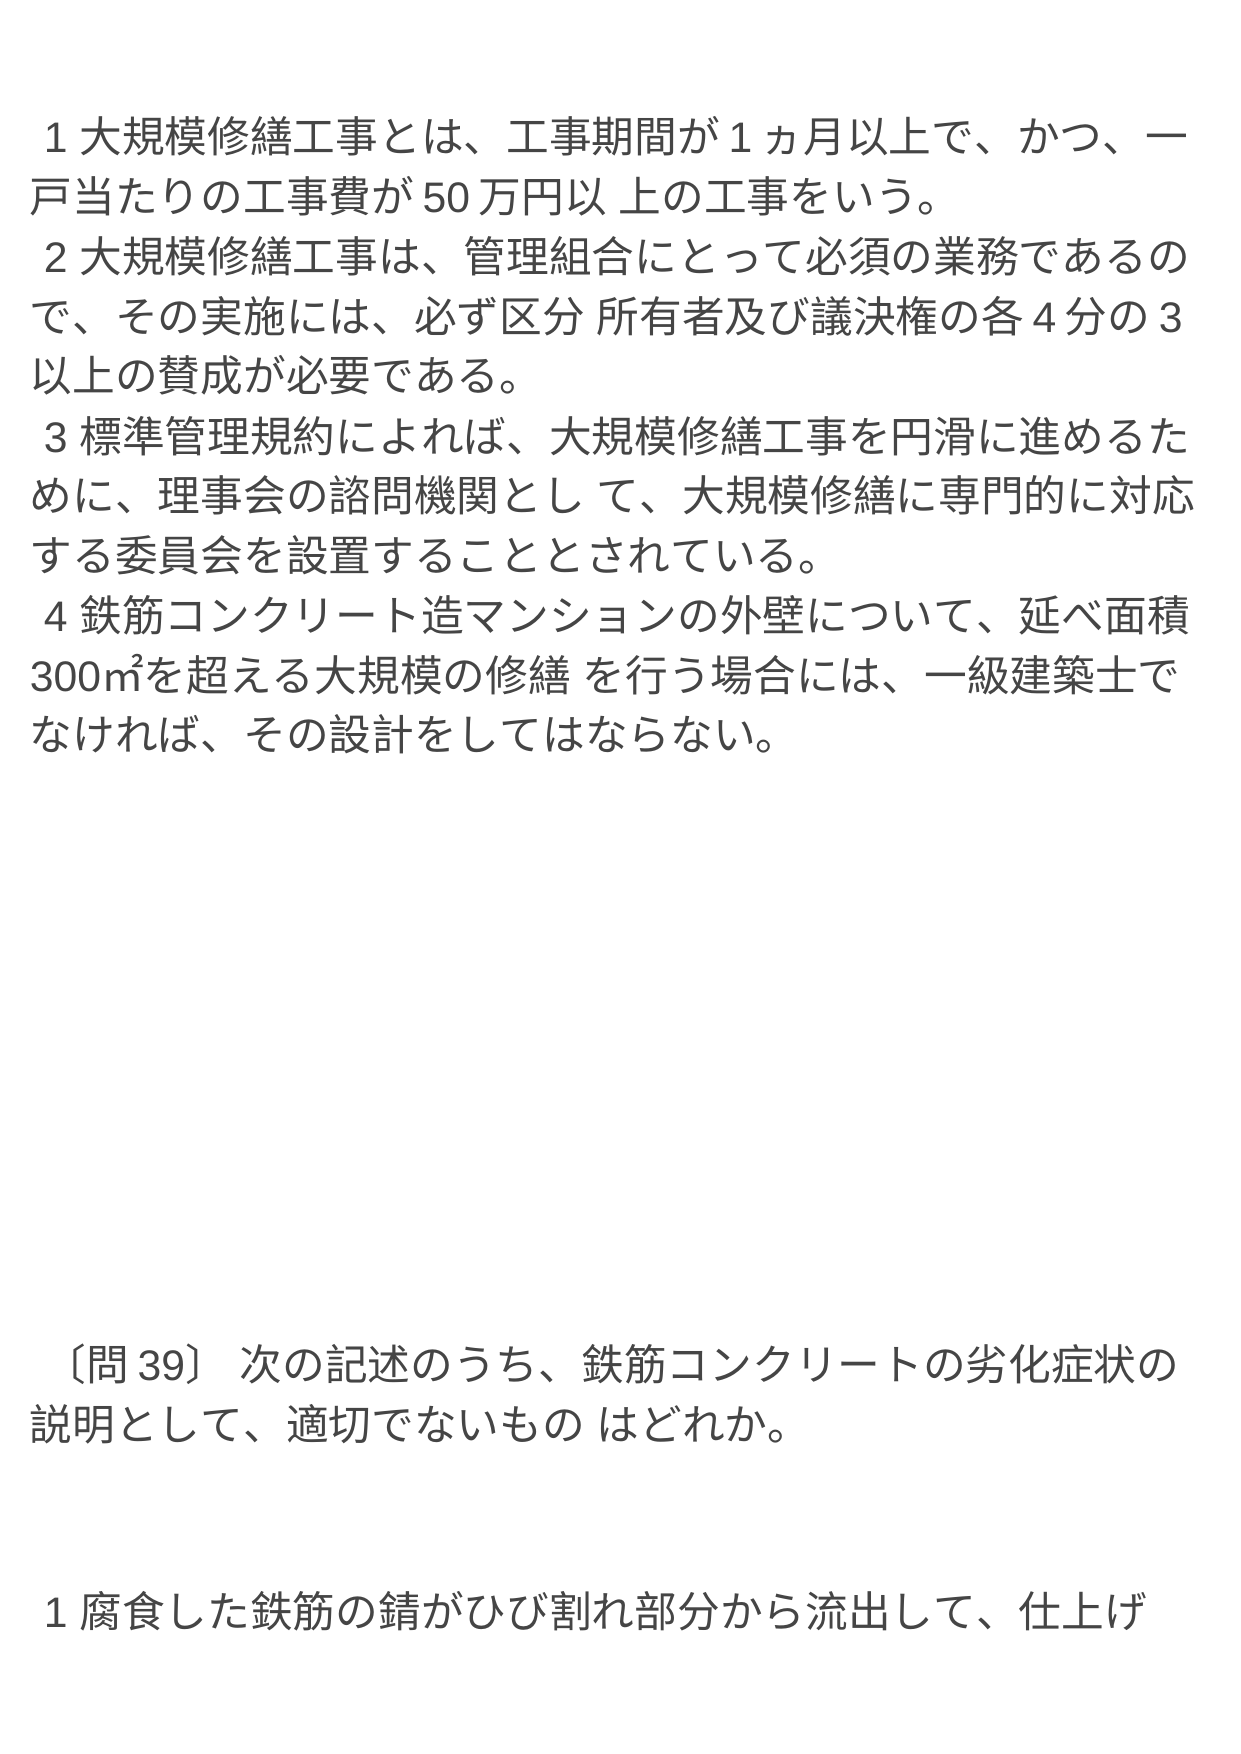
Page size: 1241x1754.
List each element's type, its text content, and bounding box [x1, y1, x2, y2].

text 〔問39〕 次の記述のうち、鉄筋コンクリートの劣化症状の説明として、適切でないもの はどれか。 [29, 1339, 1188, 1451]
text 3 標準管理規約によれば、大規模修繕工事を円滑に進めるために、理事会の諮問機関とし て、大規模修繕に専門的に対応する委員会を設置することとされている。 [29, 411, 1197, 581]
text 4 鉄筋コンクリート造マンションの外壁について、延べ面積300㎡を超える大規模の修繕 を行う場合には、一級建築士でなければ、その設計をしてはならない。 [29, 591, 1197, 761]
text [29, 1586, 1189, 1637]
text 2 大規模修繕工事は、管理組合にとって必須の業務であるので、その実施には、必ず区分 所有者及び議決権の各4分の3以上の賛成が必要である。 [29, 232, 1193, 402]
text 1 大規模修繕工事とは、工事期間が1ヵ月以上で、かつ、一戸当たりの工事費が50万円以 上の工事をいう。 [29, 111, 1198, 222]
